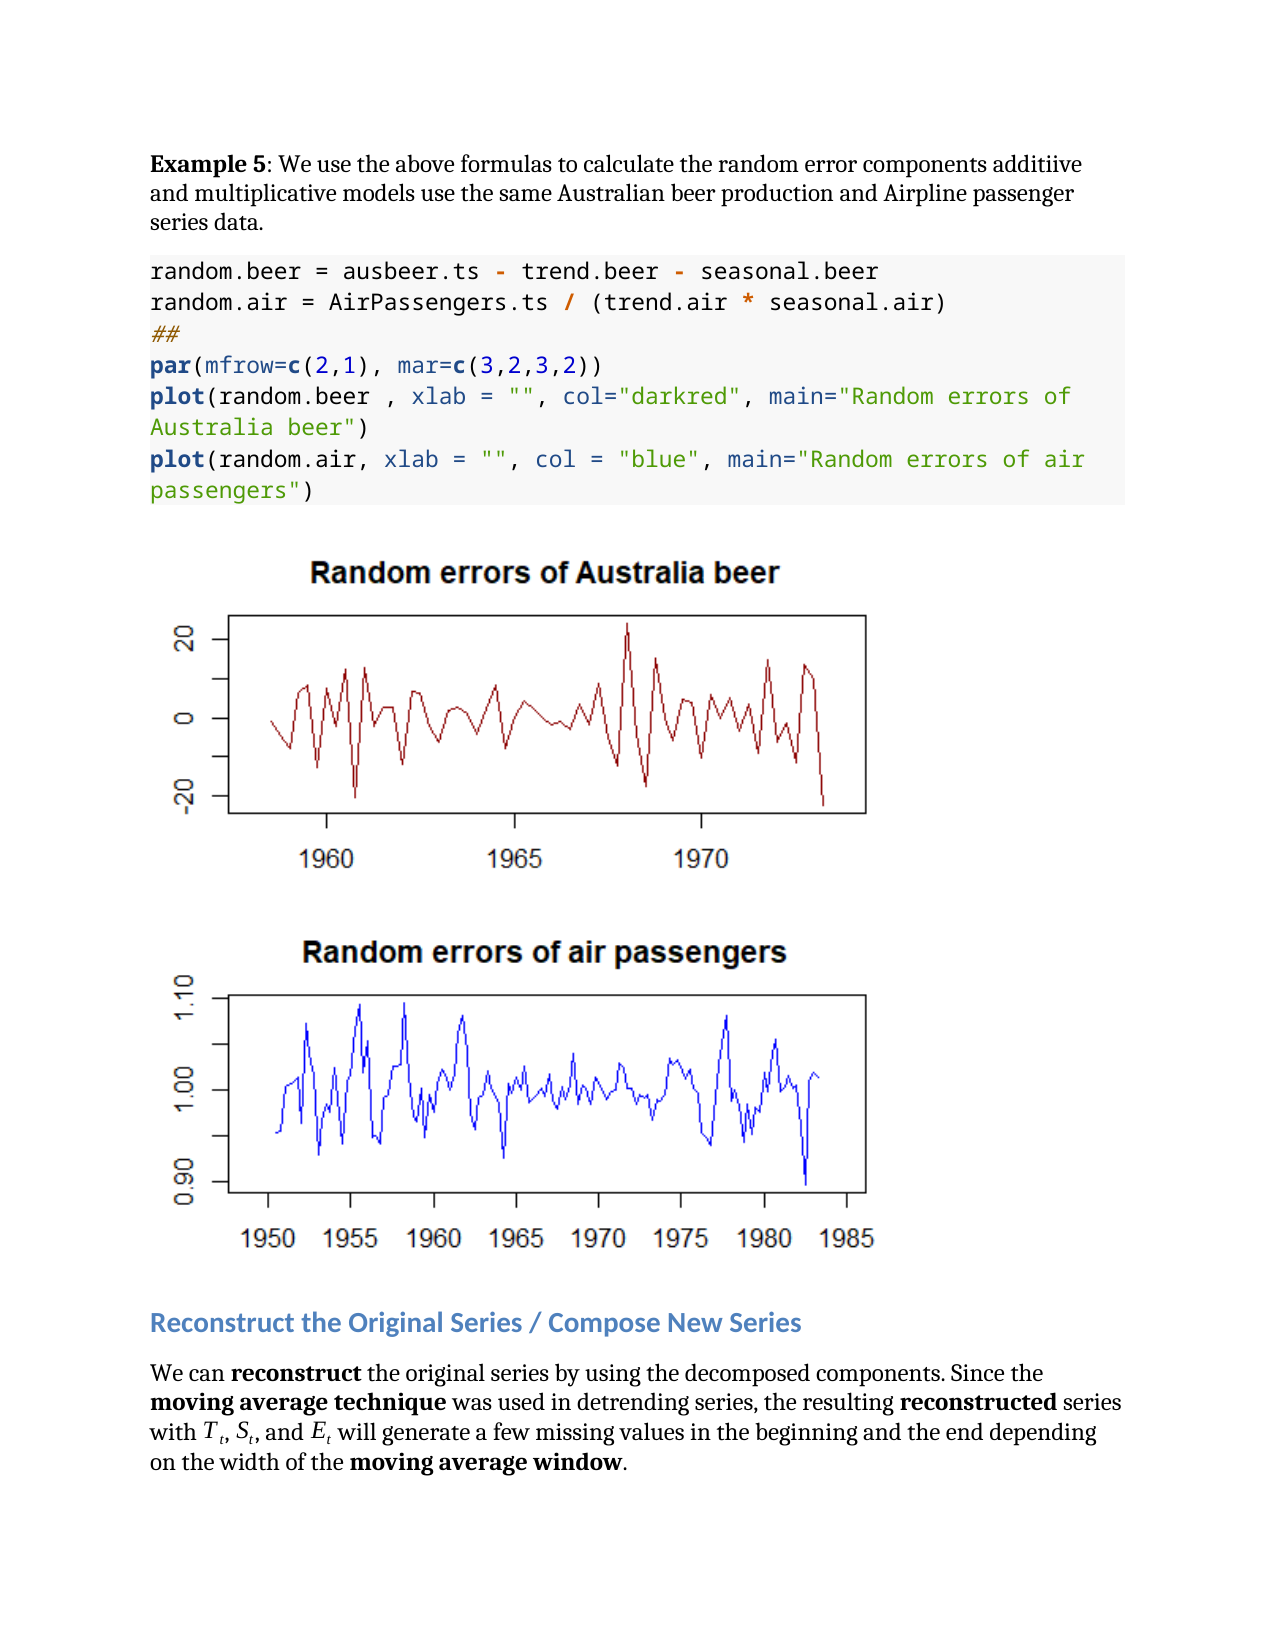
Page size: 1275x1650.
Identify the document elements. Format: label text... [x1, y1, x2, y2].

text random.beer = ausbeer.ts - trend.beer - seasonal.beer random.air = AirPassengers.ts / (trend.air * seasonal.air) ## par(mfrow=c(2,1), mar=c(3,2,3,2)) plot(random.beer , xlab = "", col="darkred", main="Random errors of Australia beer") plot(random.air, xlab = "", col = "blue", main="Random errors of air passengers") [150, 255, 1125, 505]
picture [168, 525, 927, 1284]
subtitle Reconstruct the Original Series / Compose New Series [150, 1304, 1125, 1340]
text Example 5: We use the above formulas to calculate the random error components additiive and multiplicative models use the same Australian beer production and Airpline passenger series data. [150, 150, 1125, 236]
text We can reconstruct the original series by using the decomposed components. Since the moving average technique was used in detrending series, the resulting reconstructed series with , , and will generate a few missing values in the beginning and the end depending on the width of the moving average window. [150, 1359, 1125, 1477]
